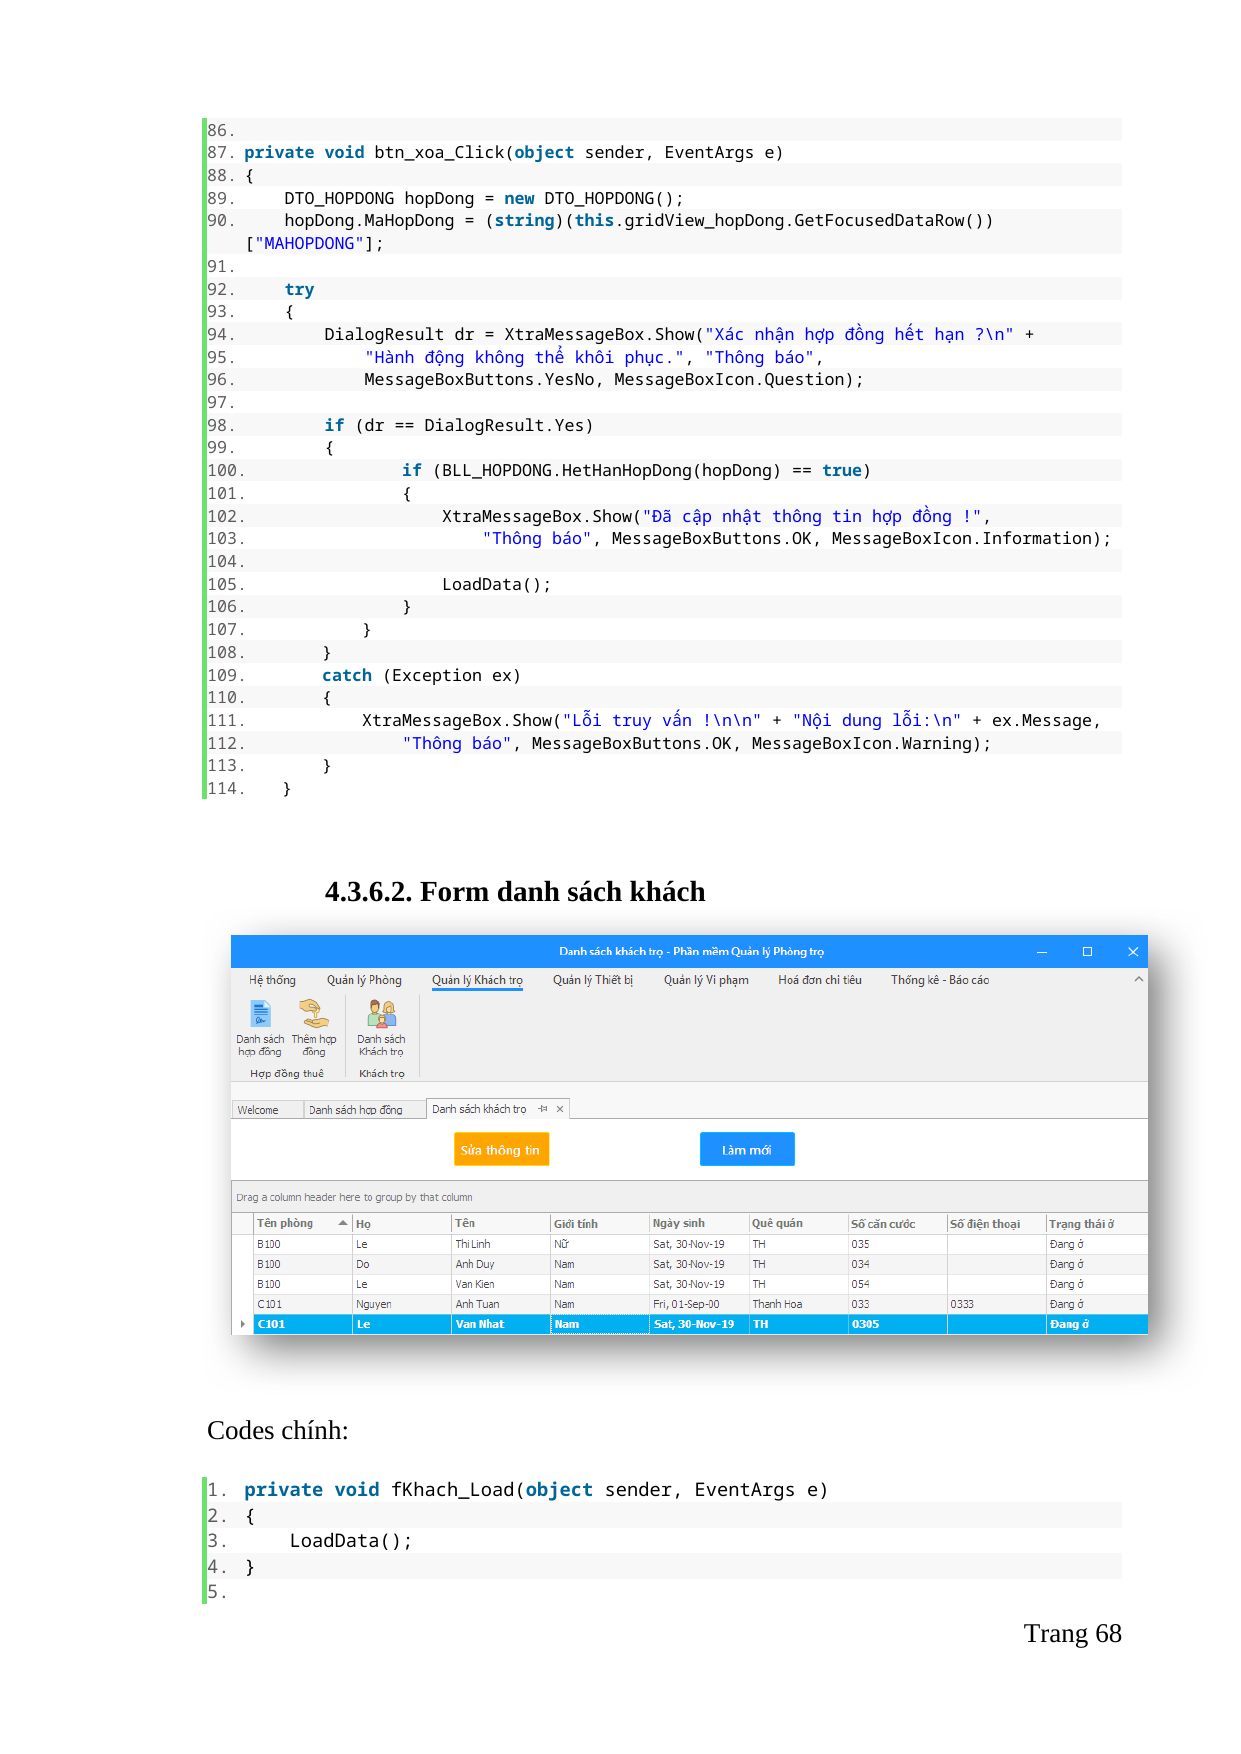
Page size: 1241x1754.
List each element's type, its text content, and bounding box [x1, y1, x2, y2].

list DialogResult dr = XtraMessageBox.Show("Xác nhận hợp đồng hết hạn ?\n" + [207, 322, 1122, 345]
list } [207, 618, 1122, 640]
picture [697, 1321, 705, 1327]
list MessageBoxButtons.YesNo, MessageBoxIcon.Question); [207, 368, 1122, 391]
list { [207, 1502, 1122, 1528]
list private void btn_xoa_Click(object sender, EventArgs e) [207, 141, 1122, 163]
picture [480, 1320, 488, 1327]
list { [207, 163, 1122, 186]
list } [207, 640, 1122, 663]
list } [207, 595, 1122, 618]
text Codes chính: [207, 1414, 1122, 1445]
list catch (Exception ex) [207, 663, 1122, 686]
list LoadData(); [207, 1528, 1122, 1553]
list private void fKhach_Load(object sender, EventArgs e) [207, 1477, 1122, 1502]
list } [207, 777, 1122, 799]
list hopDong.MaHopDong = (string)(this.gridView_hopDong.GetFocusedDataRow())["MAHOPDONG"]; [207, 209, 1122, 254]
list } [207, 1553, 1122, 1579]
subtitle Form danh sách khách [325, 874, 1122, 908]
list "Hành động không thể khôi phục.", "Thông báo", [207, 345, 1122, 368]
list XtraMessageBox.Show("Đã cập nhật thông tin hợp đồng !", [207, 504, 1122, 527]
list if (BLL_HOPDONG.HetHanHopDong(hopDong) == true) [207, 459, 1122, 481]
list DTO_HOPDONG hopDong = new DTO_HOPDONG(); [207, 186, 1122, 209]
list XtraMessageBox.Show("Lỗi truy vấn !\n\n" + "Nội dung lỗi:\n" + ex.Message, [207, 708, 1122, 731]
picture [231, 935, 1148, 1335]
list { [207, 686, 1122, 708]
list } [207, 754, 1122, 777]
list { [207, 436, 1122, 459]
list try [207, 277, 1122, 300]
picture [1064, 1323, 1074, 1327]
list if (dr == DialogResult.Yes) [207, 413, 1122, 436]
list { [207, 300, 1122, 322]
list "Thông báo", MessageBoxButtons.OK, MessageBoxIcon.Information); [207, 527, 1122, 549]
list { [207, 481, 1122, 504]
list LoadData(); [207, 572, 1122, 595]
list "Thông báo", MessageBoxButtons.OK, MessageBoxIcon.Warning); [207, 731, 1122, 754]
